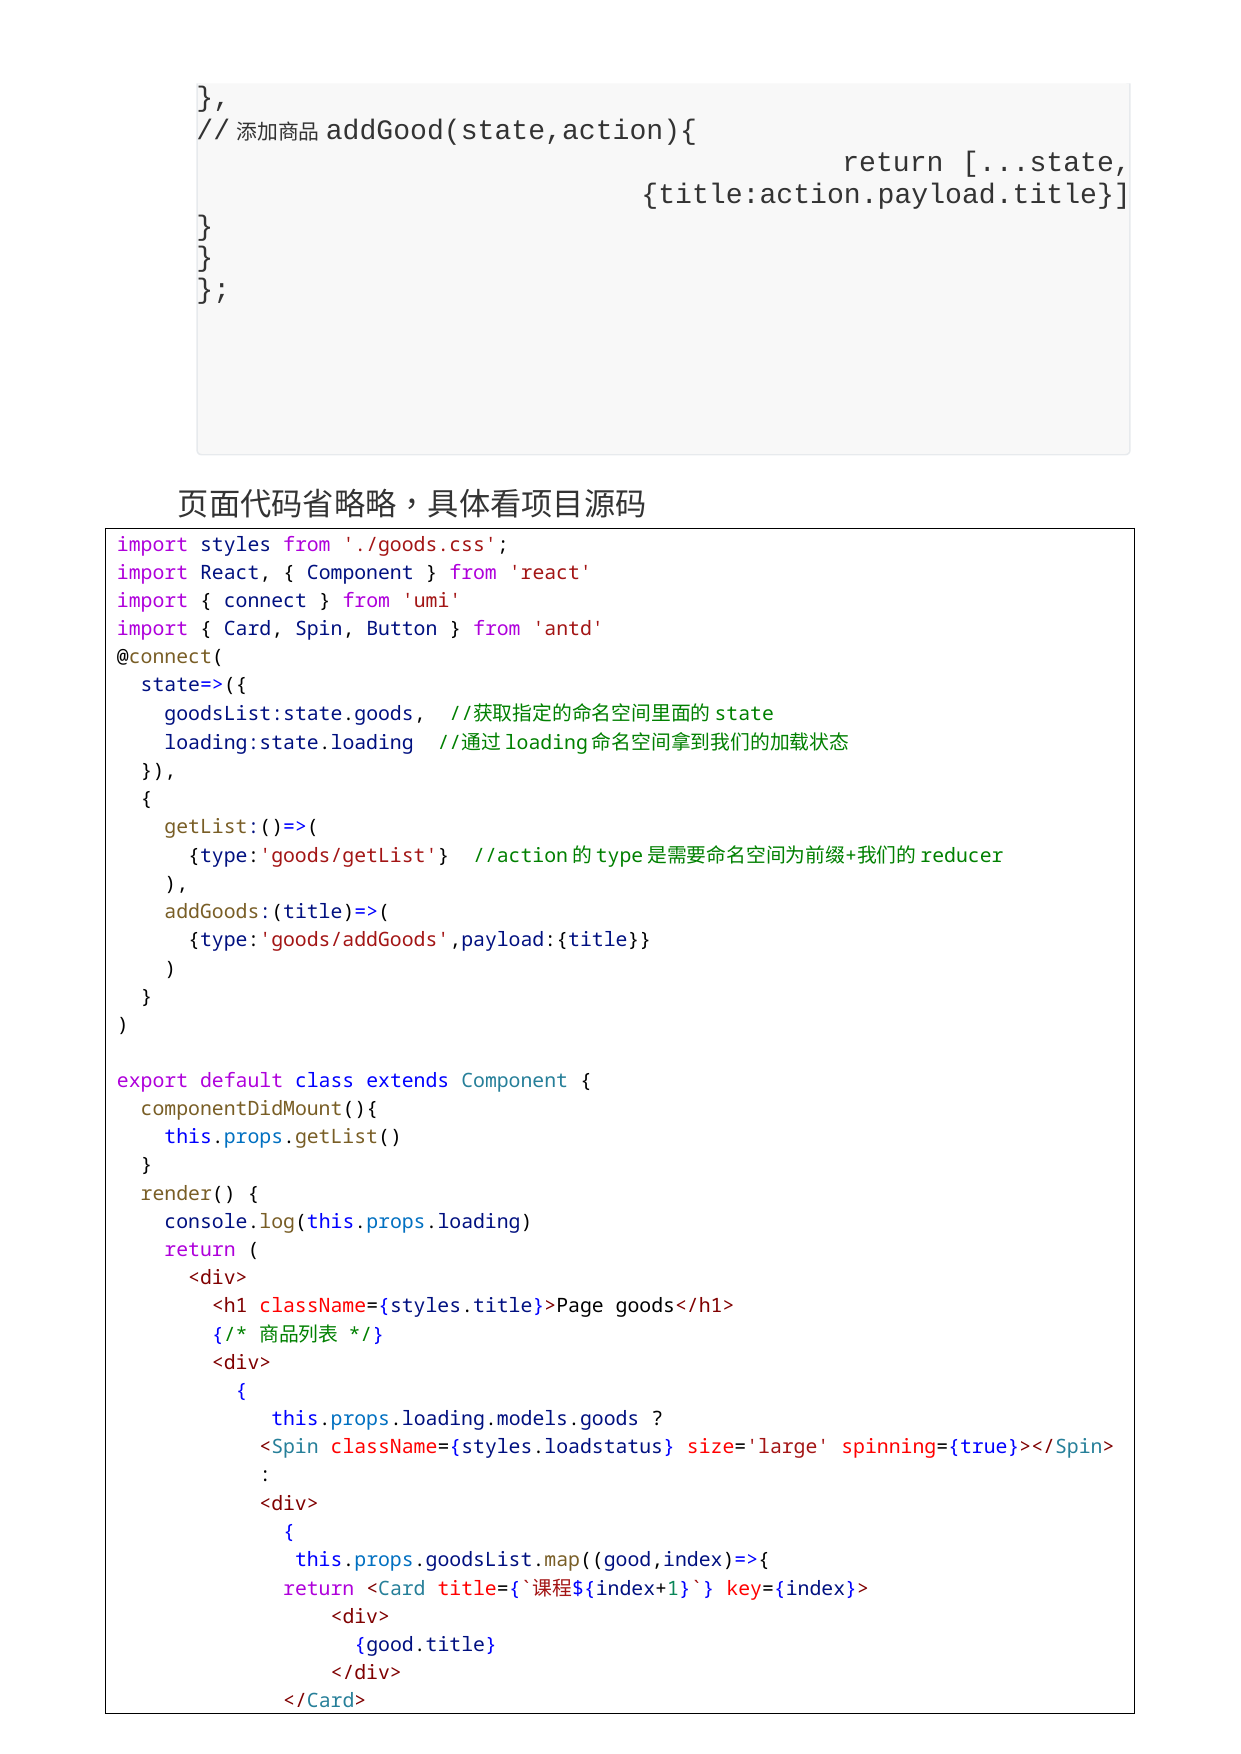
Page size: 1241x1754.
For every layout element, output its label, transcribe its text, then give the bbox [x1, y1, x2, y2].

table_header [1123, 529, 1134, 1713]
subtitle 页面代码省略略，具体看项目源码 [178, 467, 1123, 528]
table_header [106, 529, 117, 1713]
